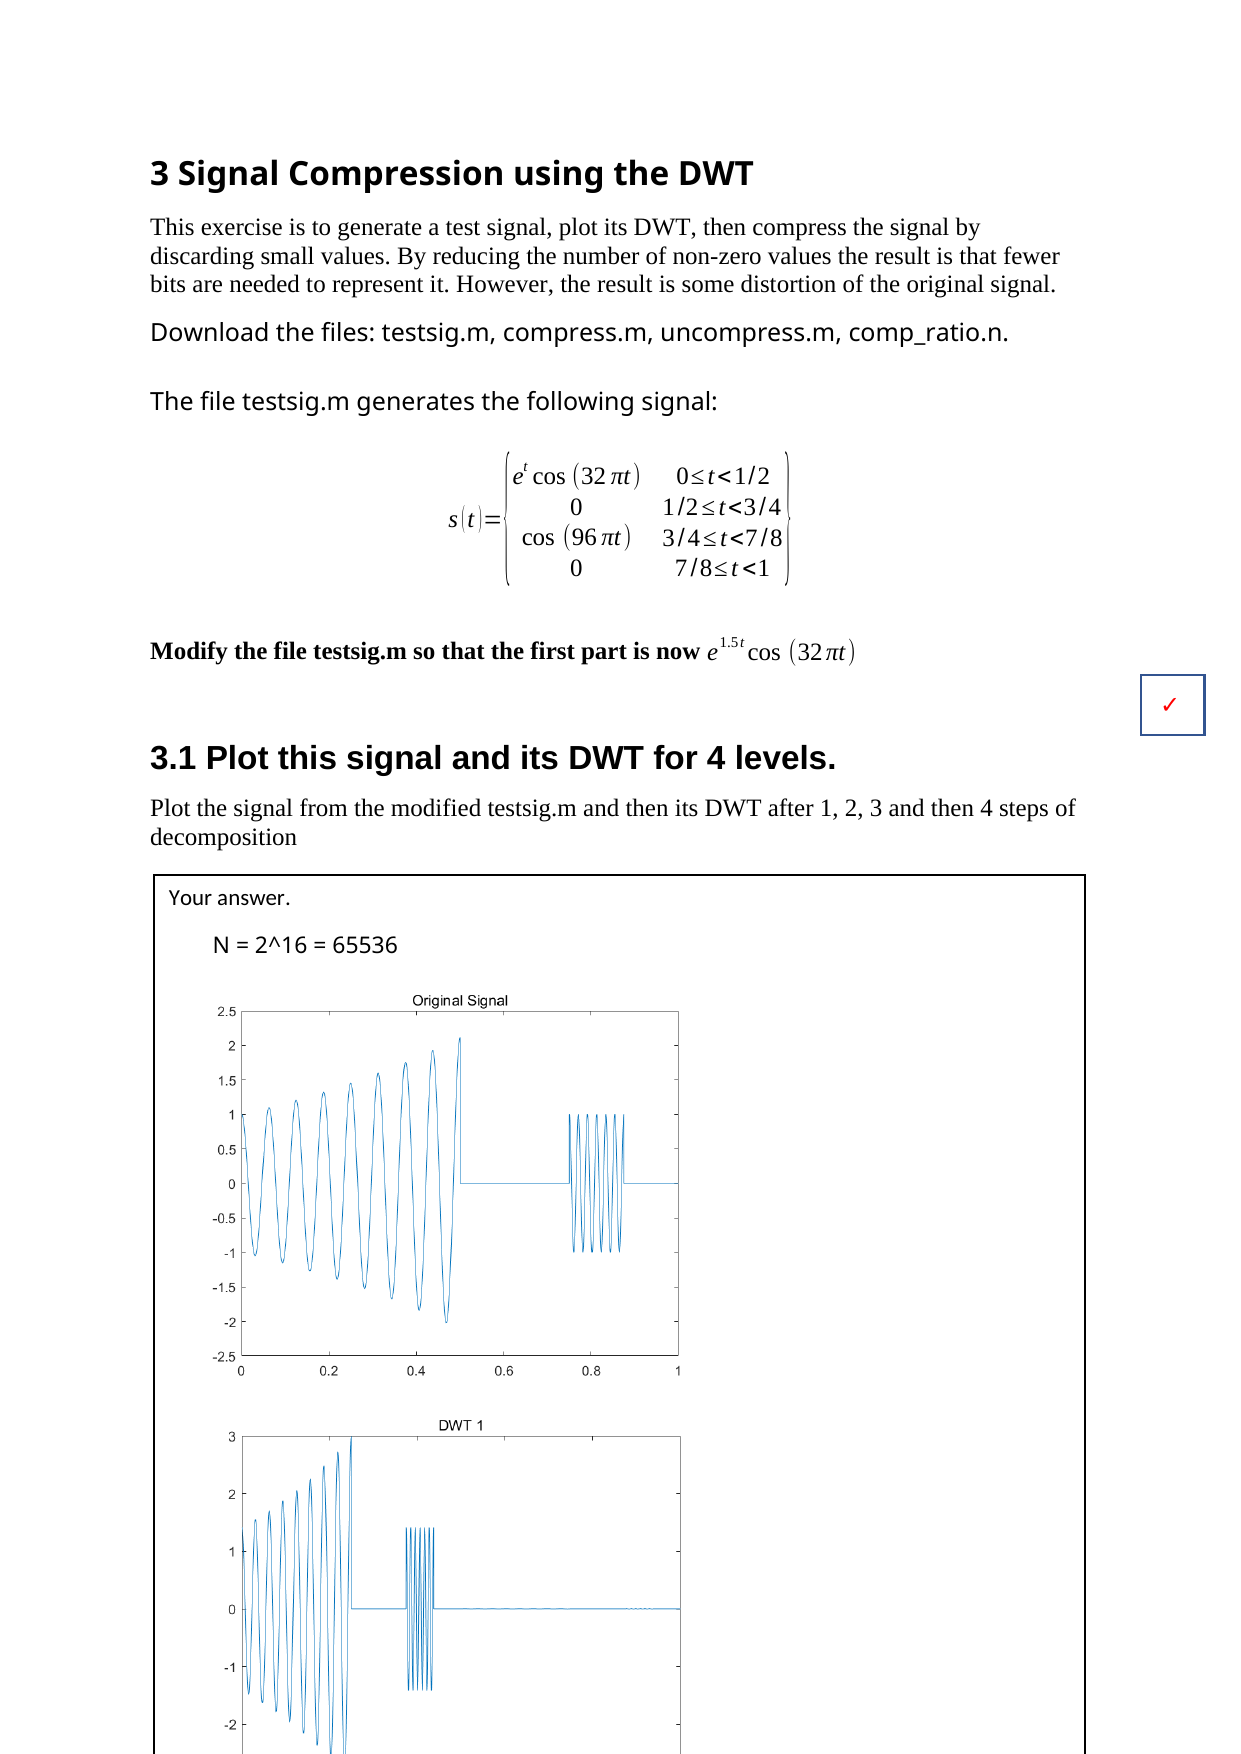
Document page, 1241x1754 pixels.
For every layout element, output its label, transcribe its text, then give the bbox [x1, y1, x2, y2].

text Modify the file testsig.m so that the first part is now [150, 634, 1090, 667]
text This exercise is to generate a test signal, plot its DWT, then compress the signal by discarding small values. By reducing the number of non-zero values the result is that fewer bits are needed to represent it. However, the result is some distortion of the original signal. [150, 212, 1090, 298]
text 3 Signal Compression using the DWT [150, 150, 1090, 195]
text Plot the signal from the modified testsig.m and then its DWT after 1, 2, 3 and then 4 steps of decomposition [150, 793, 1090, 851]
picture [168, 1404, 734, 1754]
text Download the files: testsig.m, compress.m, uncompress.m, comp_ratio.n. [150, 315, 1090, 349]
text The file testsig.m generates the following signal: [150, 383, 1090, 417]
picture [168, 980, 732, 1402]
text 3.1 Plot this signal and its DWT for 4 levels. [150, 738, 1090, 777]
